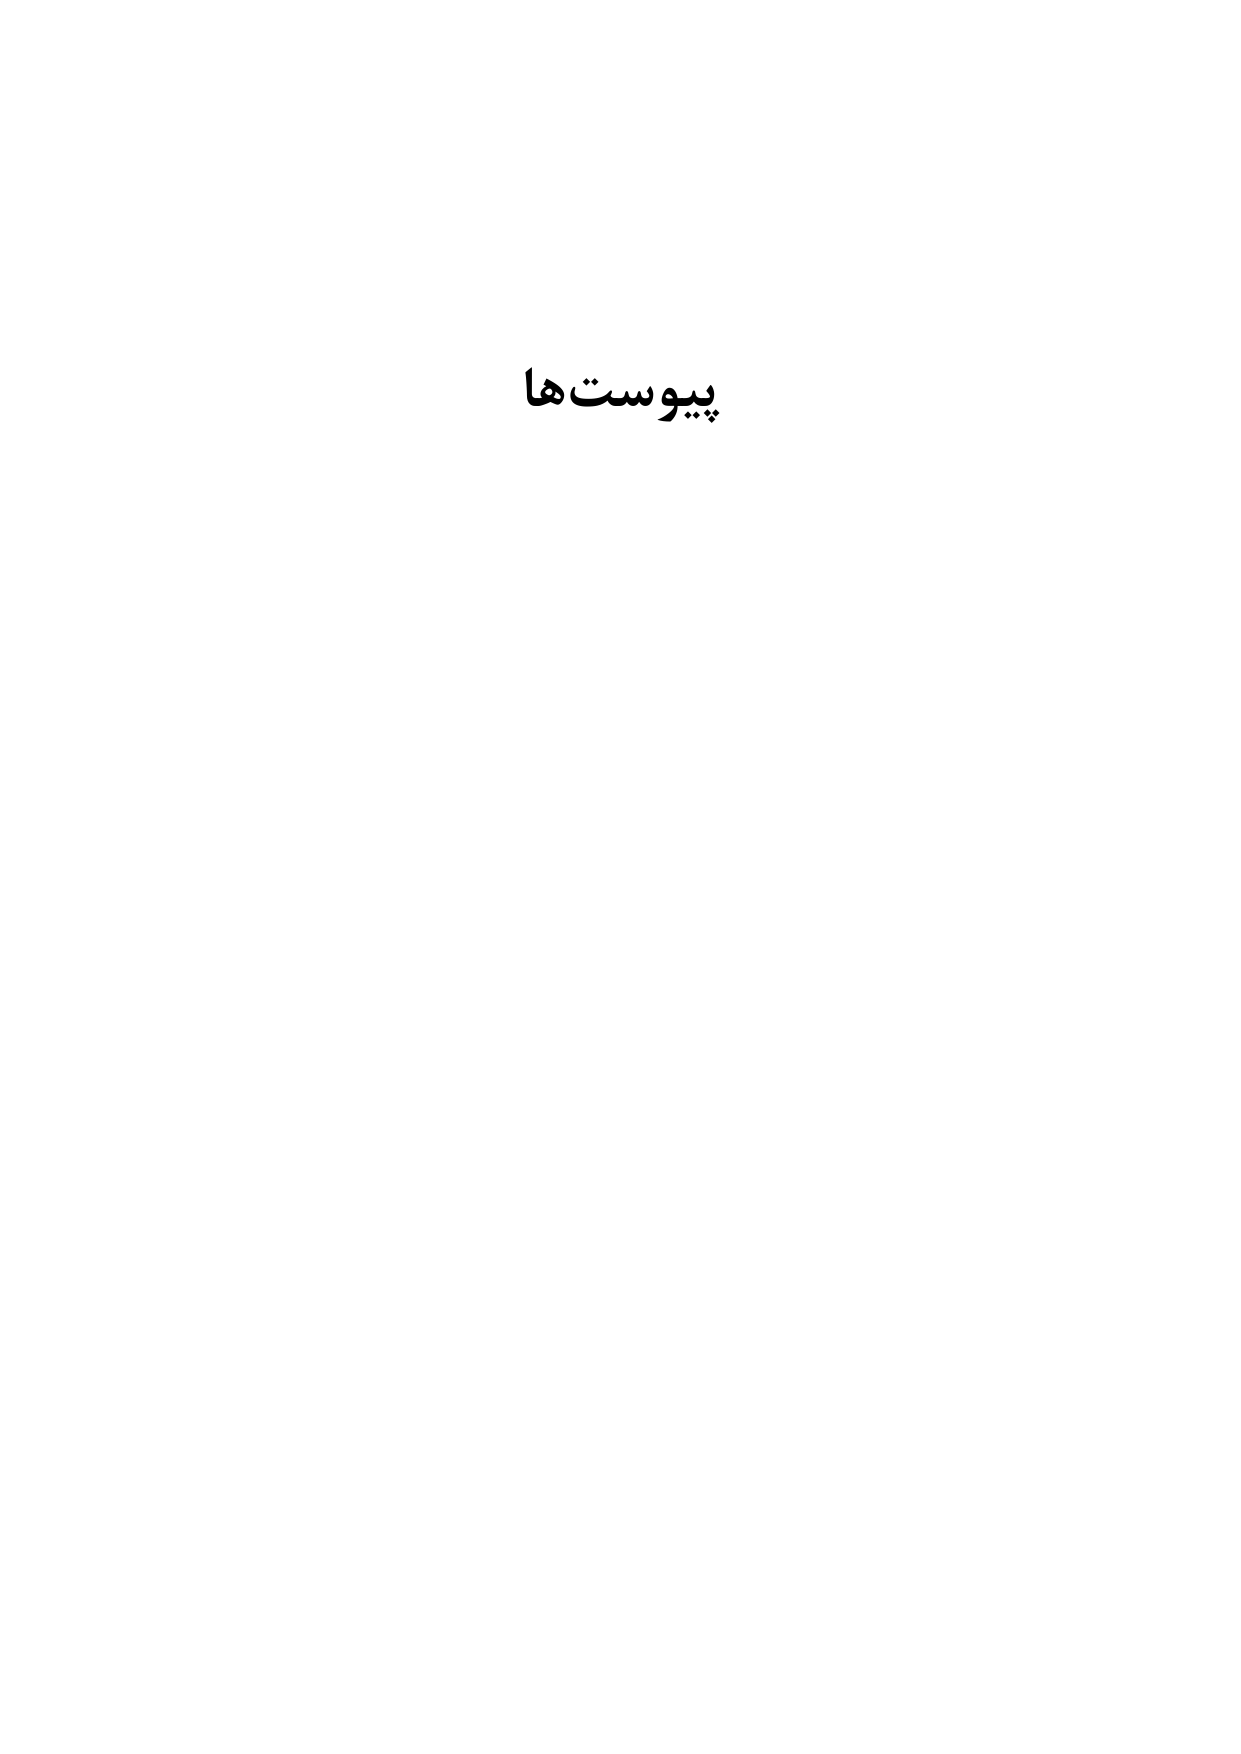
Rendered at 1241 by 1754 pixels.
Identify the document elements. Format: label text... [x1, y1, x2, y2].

list پيوست‌ها [150, 366, 1090, 428]
